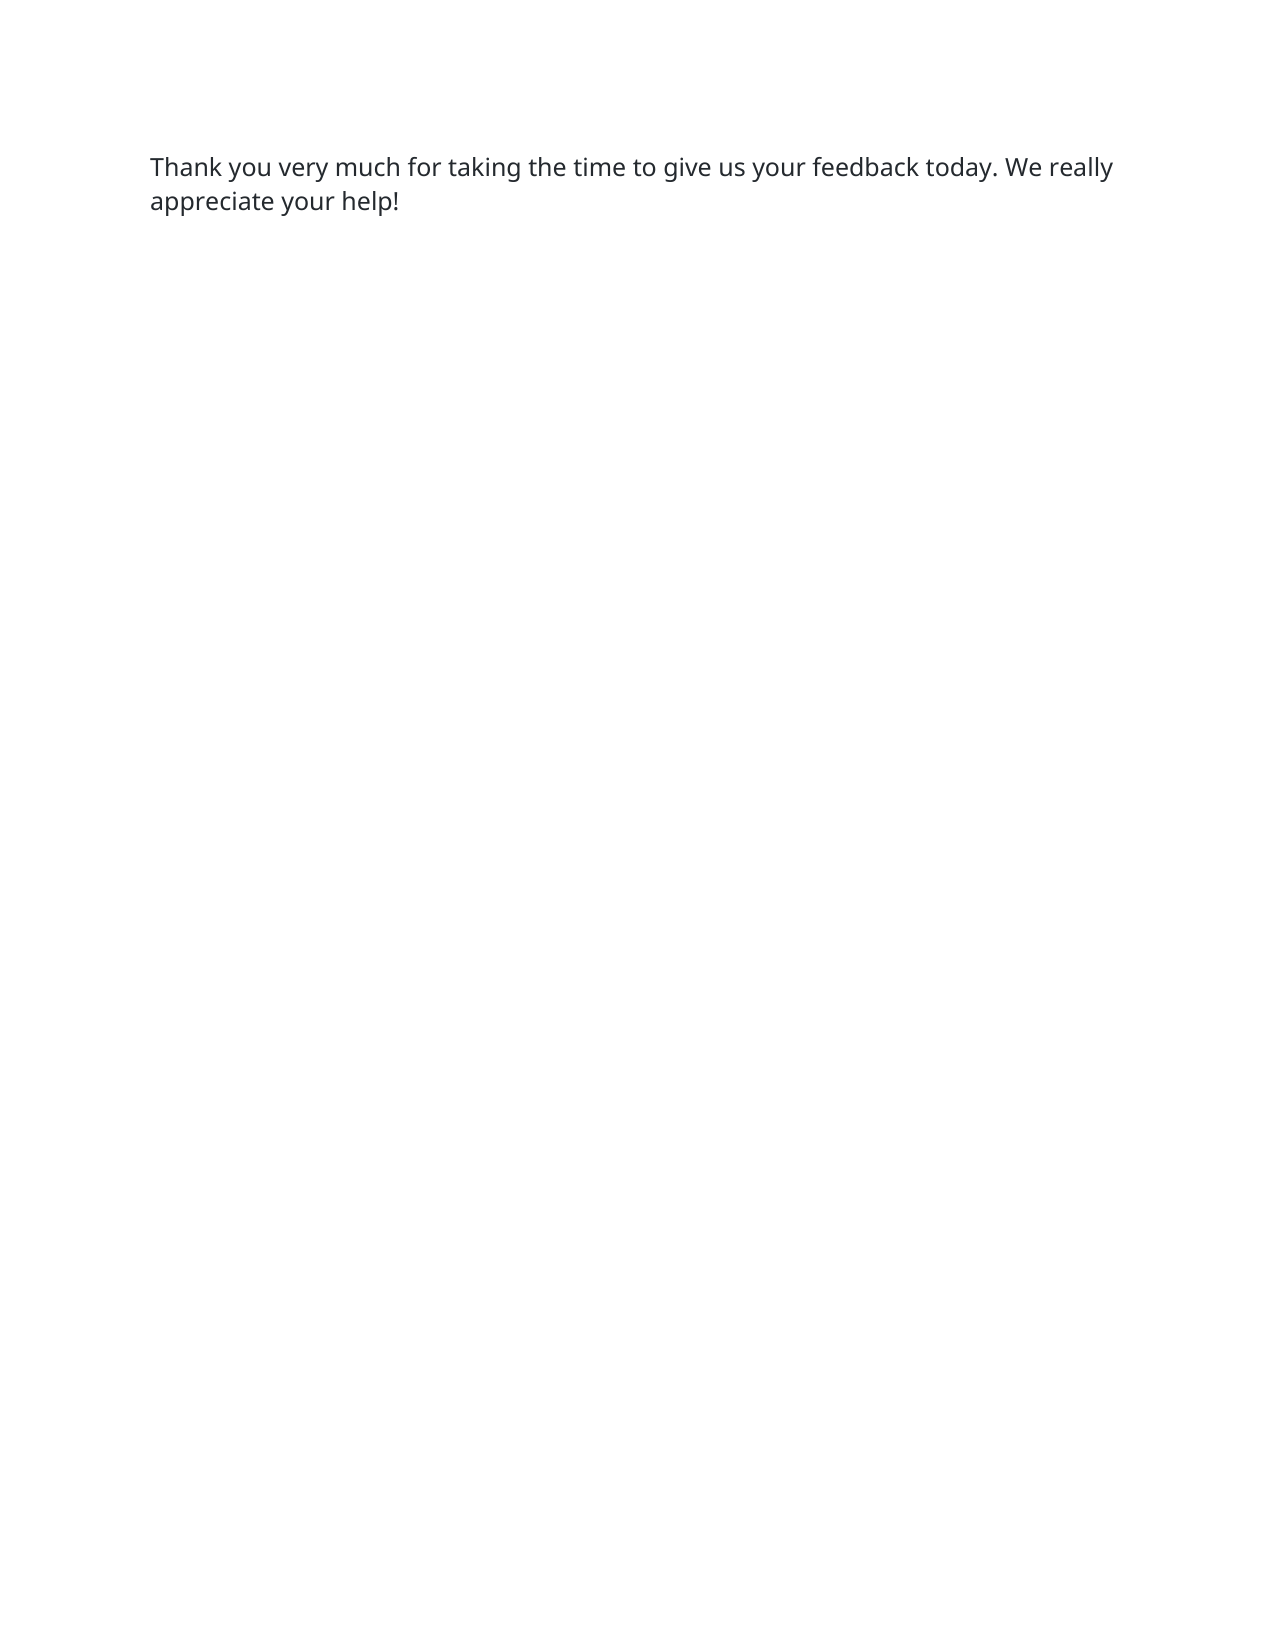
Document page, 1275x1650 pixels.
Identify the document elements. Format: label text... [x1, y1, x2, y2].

text Thank you very much for taking the time to give us your feedback today. We really appreciate your help! [150, 150, 1125, 218]
